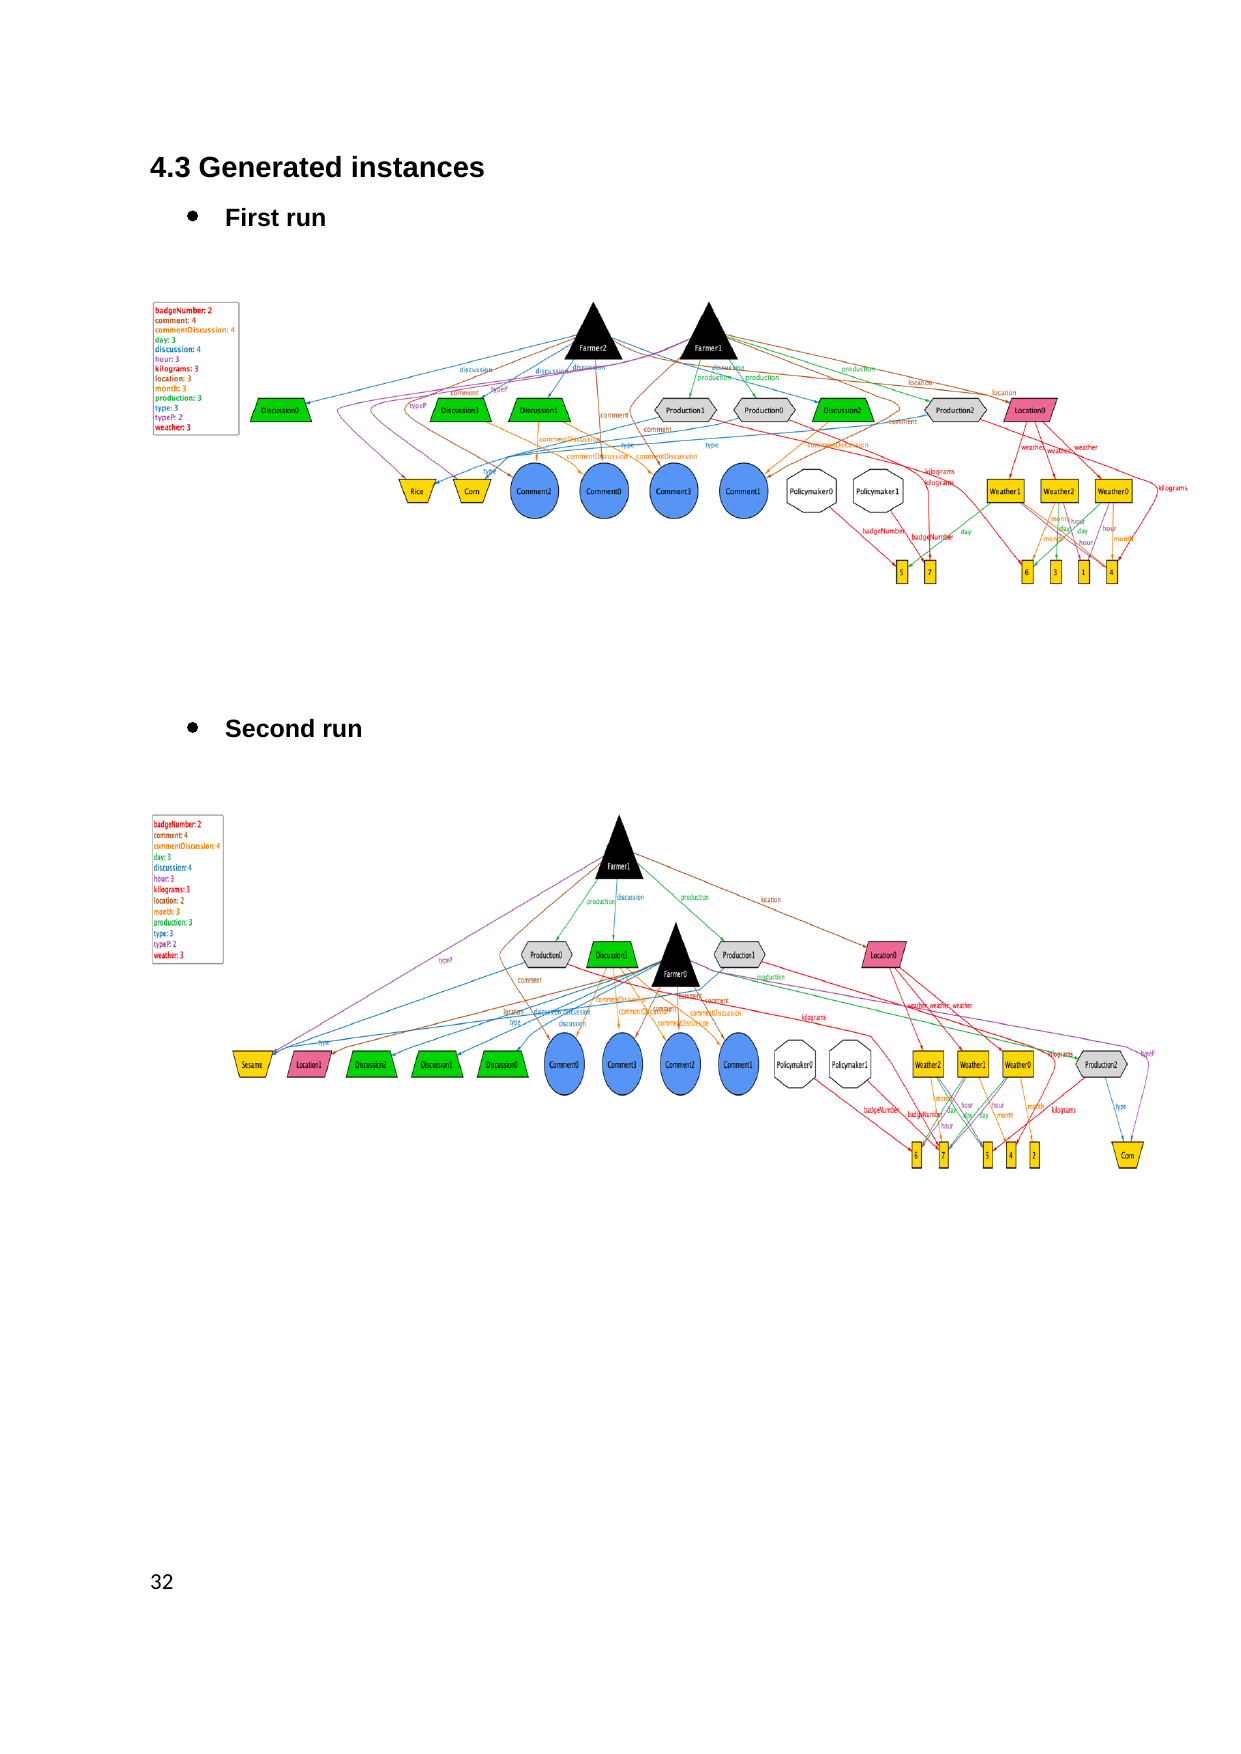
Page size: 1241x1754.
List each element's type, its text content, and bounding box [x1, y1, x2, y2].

text 4.3 Generated instances [150, 150, 1090, 183]
list Second run [187, 714, 1090, 744]
picture [150, 810, 1156, 1210]
picture [150, 296, 1196, 616]
list First run [187, 203, 1090, 233]
